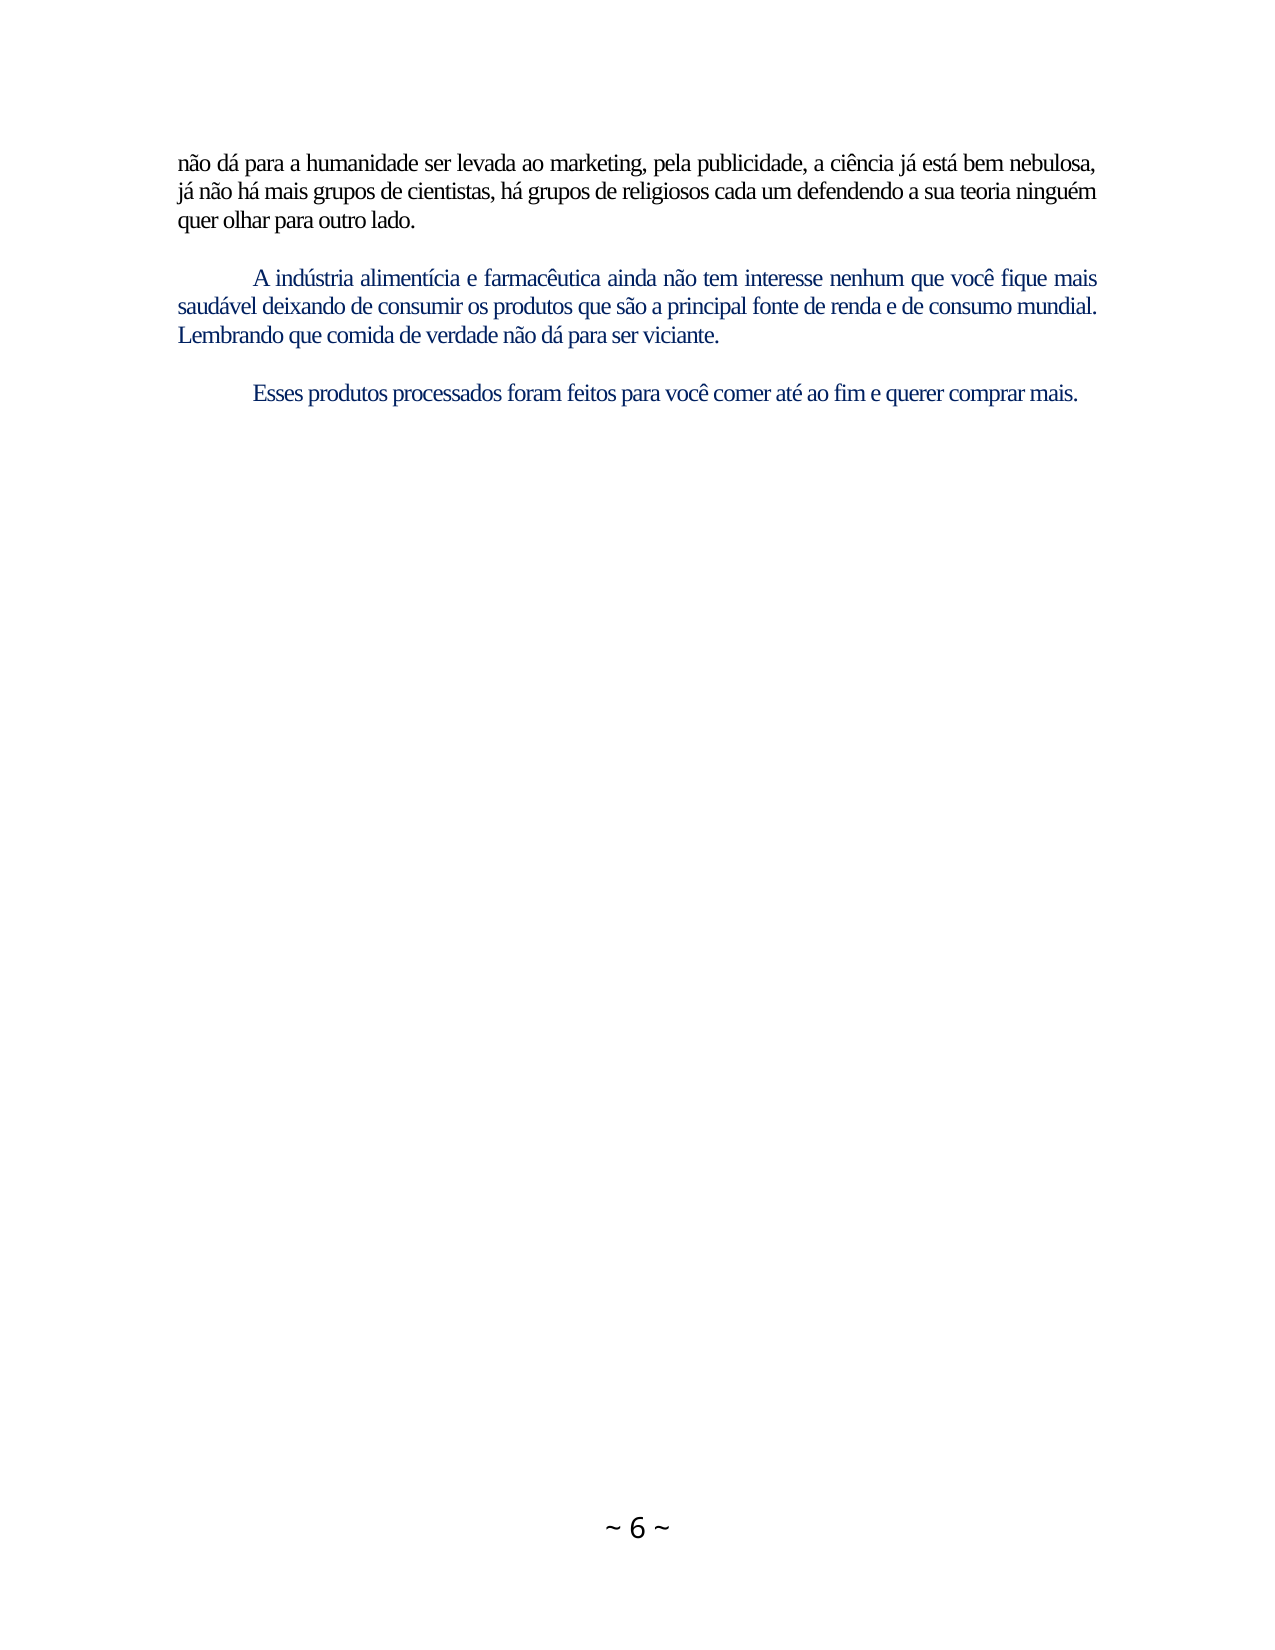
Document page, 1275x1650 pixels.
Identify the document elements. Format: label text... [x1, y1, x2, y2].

title A indústria alimentícia e farmacêutica ainda não tem interesse nenhum que você fique mais saudável deixando de consumir os produtos que são a principal fonte de renda e de consumo mundial. Lembrando que comida de verdade não dá para ser viciante. [177, 263, 1098, 349]
title Esses produtos processados foram feitos para você comer até ao fim e querer comprar mais. [177, 378, 1098, 406]
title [177, 148, 1098, 234]
